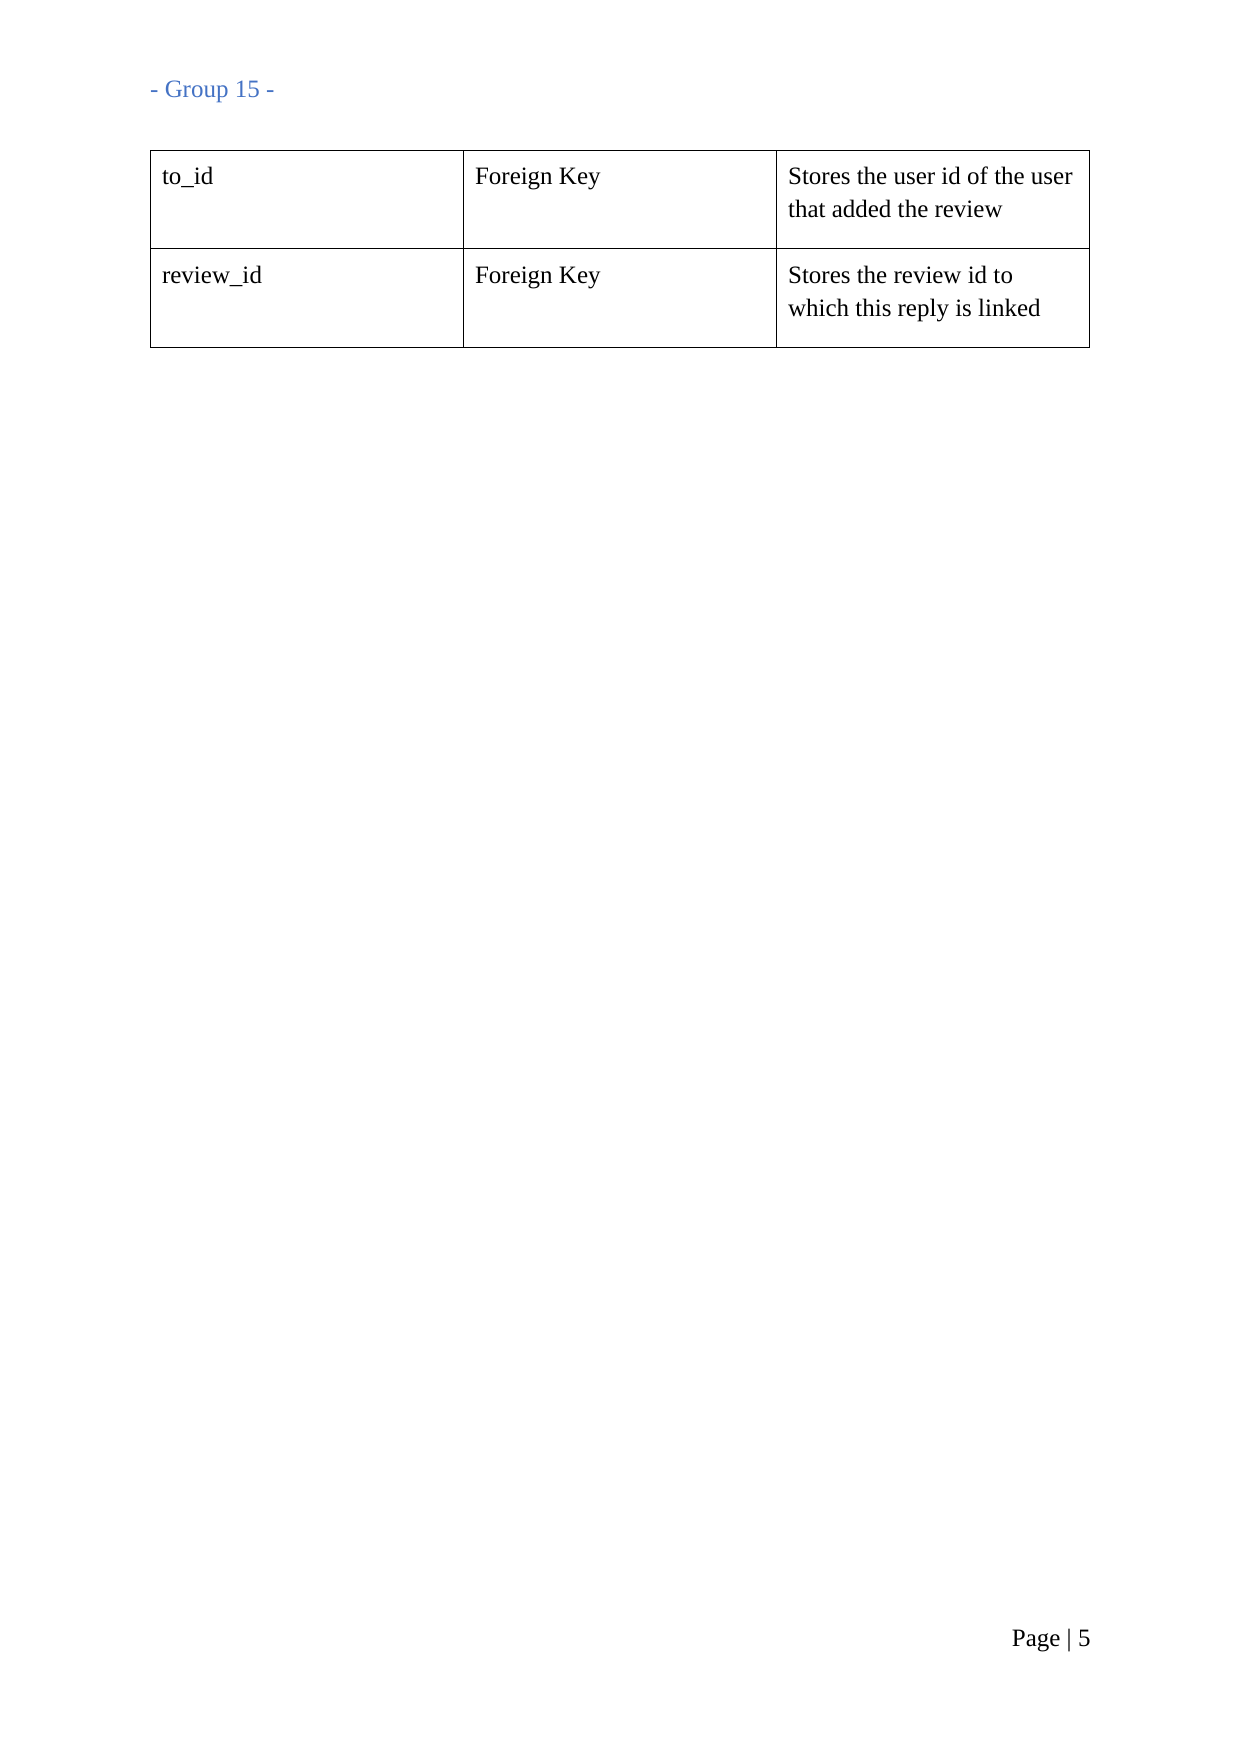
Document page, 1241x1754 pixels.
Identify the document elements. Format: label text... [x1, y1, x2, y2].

table_cell Foreign Key [464, 151, 776, 248]
table_cell Stores the user id of the user that added the review [777, 151, 1089, 248]
table_cell review_id [151, 249, 463, 347]
table_cell to_id [151, 151, 463, 248]
table_cell Foreign Key [464, 249, 776, 347]
table_cell Stores the review id to which this reply is linked [777, 249, 1089, 347]
